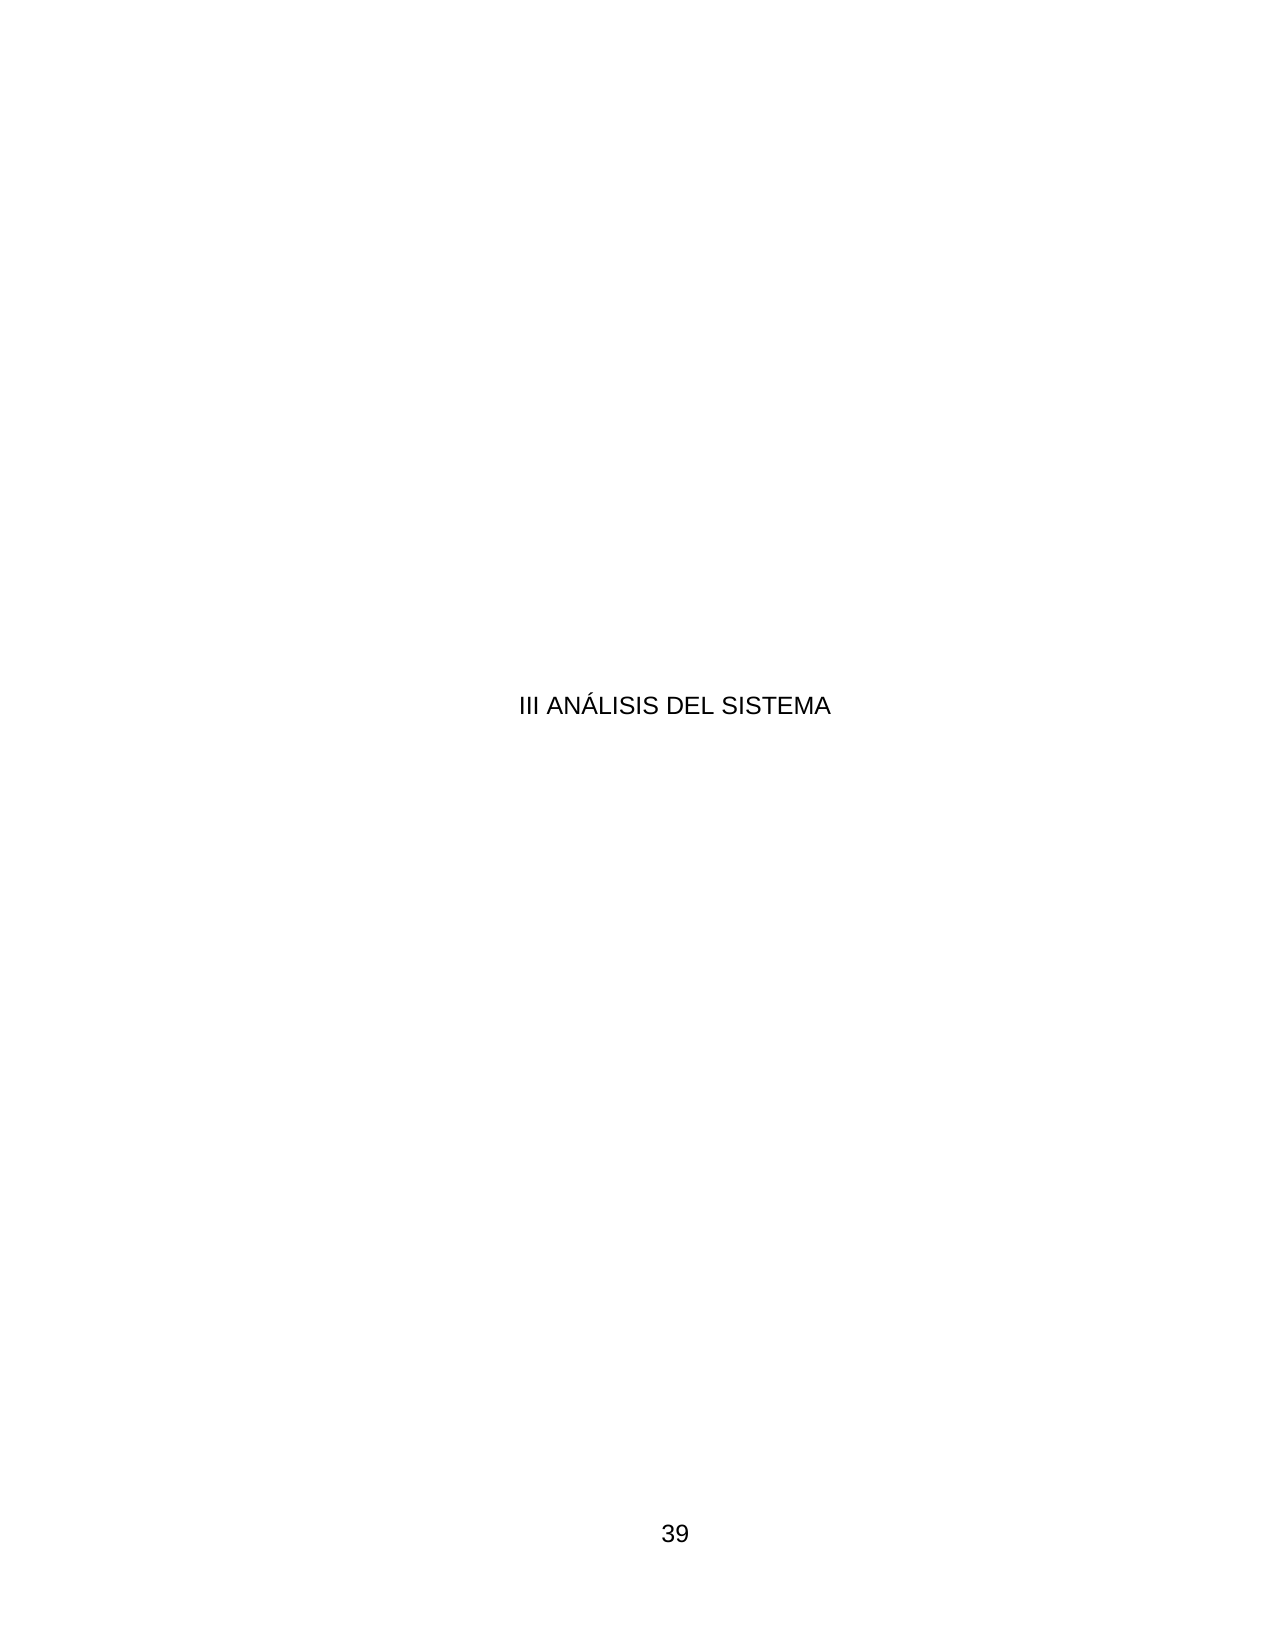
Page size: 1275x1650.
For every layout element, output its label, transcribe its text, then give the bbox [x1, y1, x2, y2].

subtitle III ANÁLISIS DEL SISTEMA [225, 691, 1125, 719]
